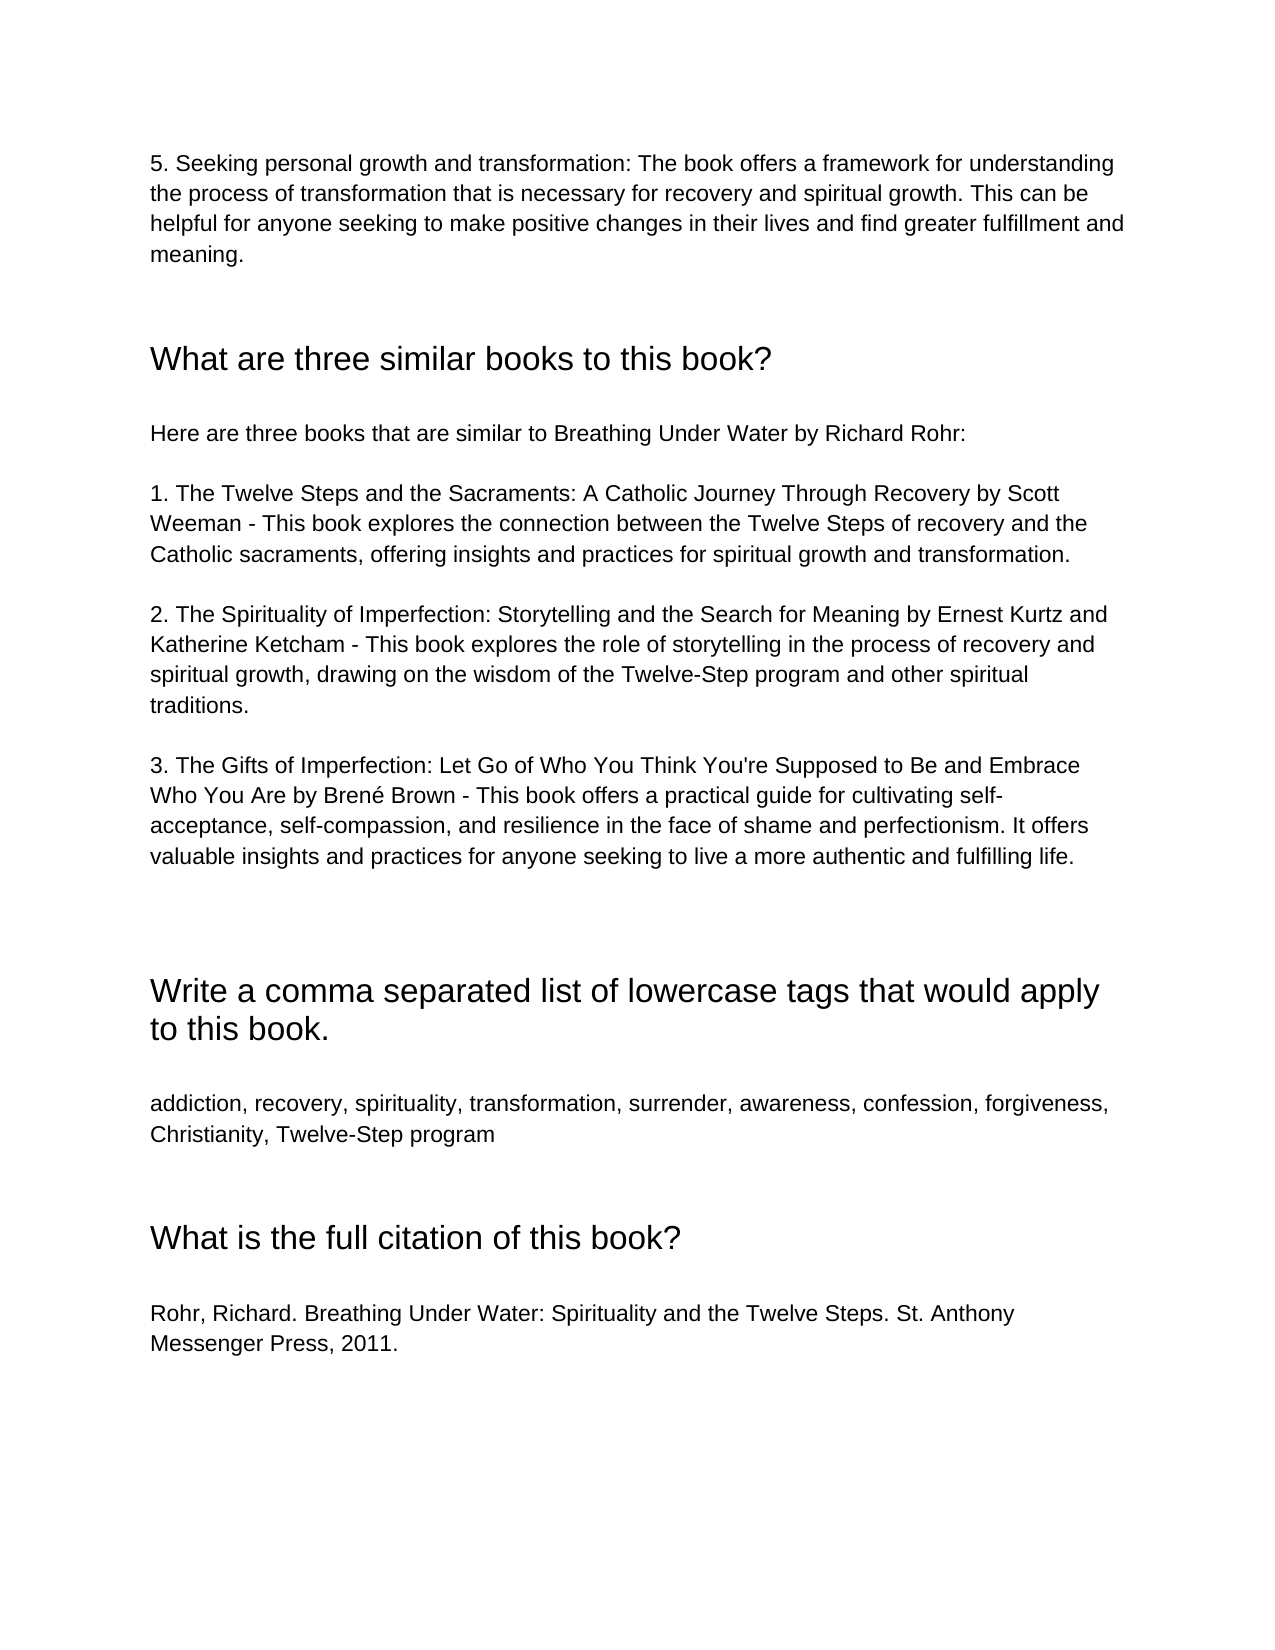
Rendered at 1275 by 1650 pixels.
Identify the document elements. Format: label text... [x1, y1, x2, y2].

text addiction, recovery, spirituality, transformation, surrender, awareness, confession, forgiveness, Christianity, Twelve-Step program [150, 1090, 1125, 1147]
text 3. The Gifts of Imperfection: Let Go of Who You Think You're Supposed to Be and Embrace Who You Are by Brené Brown - This book offers a practical guide for cultivating self-acceptance, self-compassion, and resilience in the face of shame and perfectionism. It offers valuable insights and practices for anyone seeking to live a more authentic and fulfilling life. [150, 752, 1125, 869]
subtitle What is the full citation of this book? [150, 1218, 1125, 1257]
subtitle What are three similar books to this book? [150, 338, 1125, 377]
text Here are three books that are similar to Breathing Under Water by Richard Rohr: [150, 420, 1125, 446]
text 5. Seeking personal growth and transformation: The book offers a framework for understanding the process of transformation that is necessary for recovery and spiritual growth. This can be helpful for anyone seeking to make positive changes in their lives and find greater fulfillment and meaning. [150, 150, 1125, 267]
text 2. The Spirituality of Imperfection: Storytelling and the Search for Meaning by Ernest Kurtz and Katherine Ketcham - This book explores the role of storytelling in the process of recovery and spiritual growth, drawing on the wisdom of the Twelve-Step program and other spiritual traditions. [150, 601, 1125, 718]
subtitle Write a comma separated list of lowercase tags that would apply to this book. [150, 971, 1125, 1048]
text Rohr, Richard. Breathing Under Water: Spirituality and the Twelve Steps. St. Anthony Messenger Press, 2011. [150, 1299, 1125, 1356]
text 1. The Twelve Steps and the Sacraments: A Catholic Journey Through Recovery by Scott Weeman - This book explores the connection between the Twelve Steps of recovery and the Catholic sacraments, offering insights and practices for spiritual growth and transformation. [150, 480, 1125, 567]
